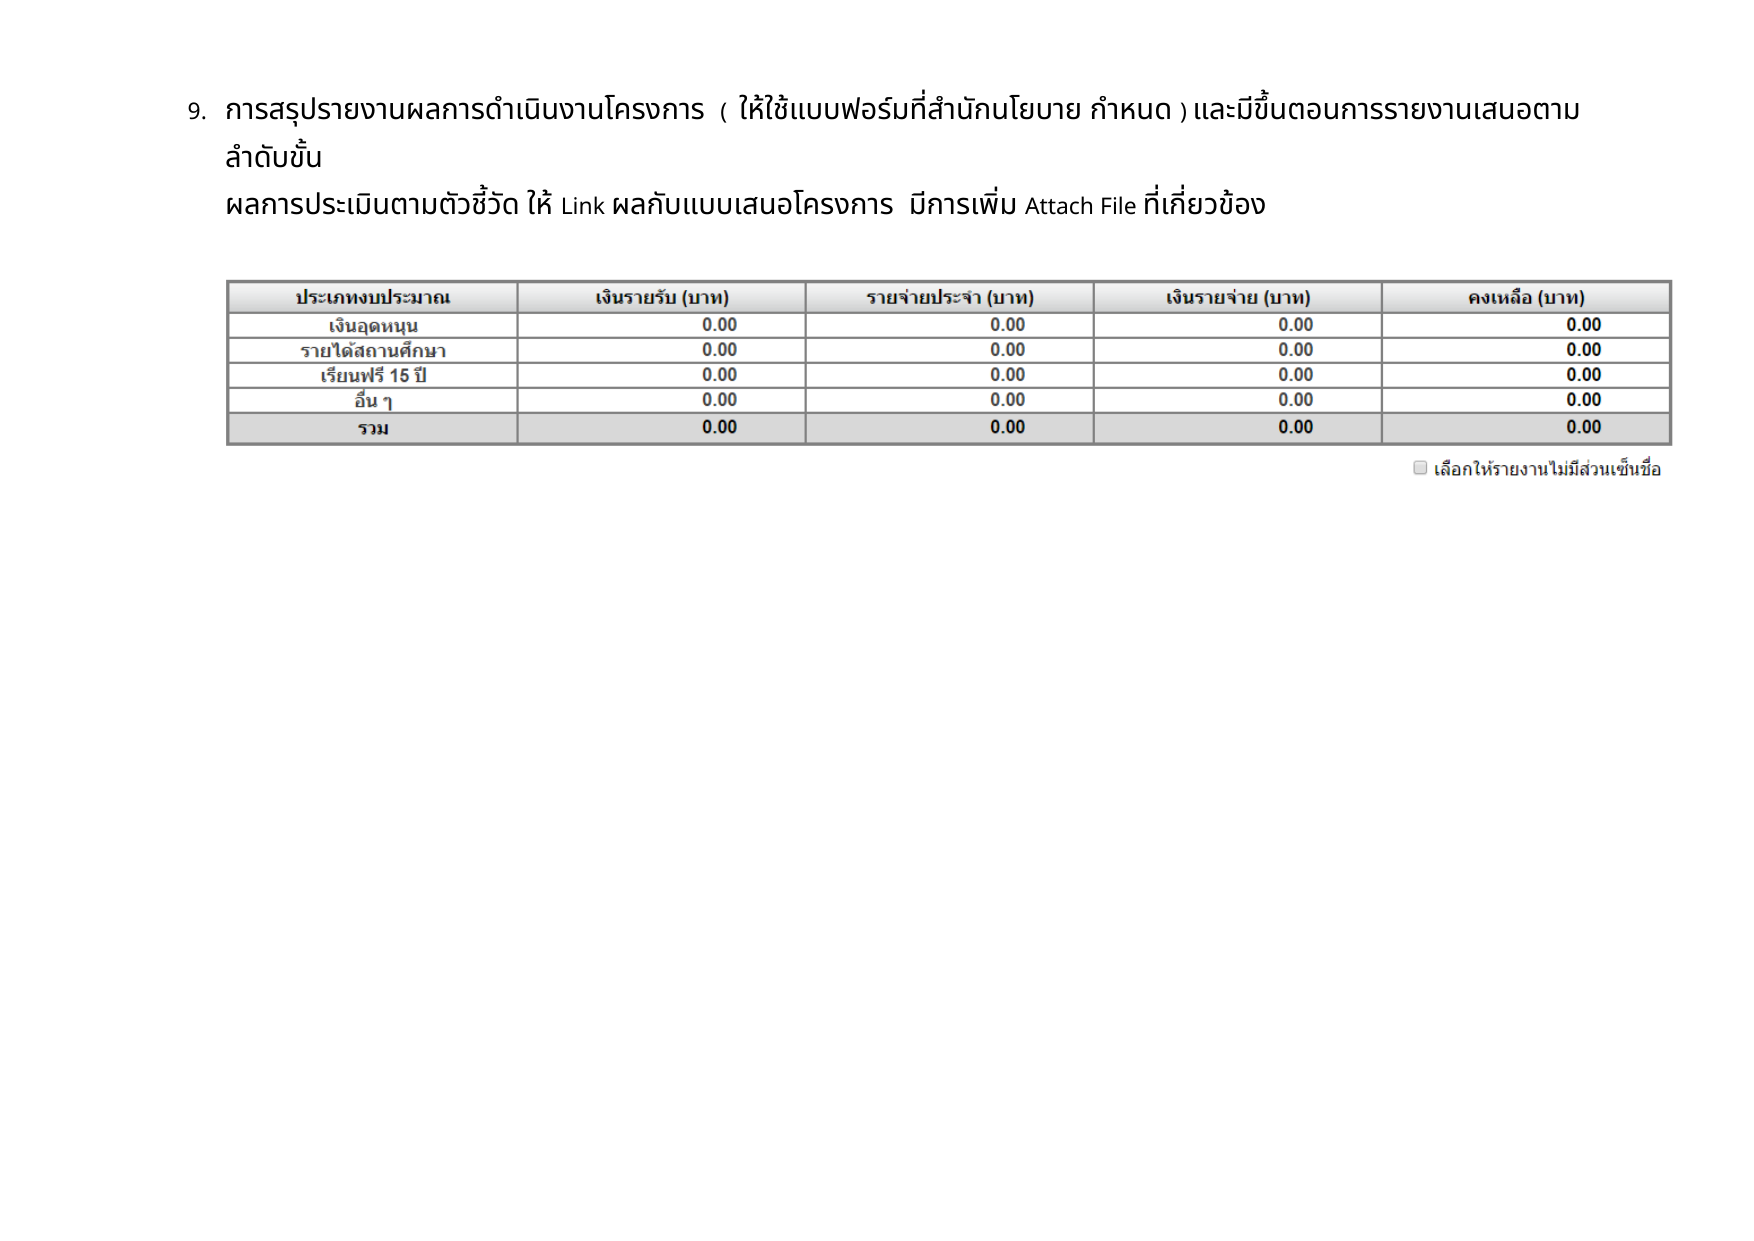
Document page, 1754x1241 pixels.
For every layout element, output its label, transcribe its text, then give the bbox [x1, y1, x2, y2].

list การสรุปรายงานผลการดำเนินงานโครงการ ( ให้ใช้แบบฟอร์มที่สำนักนโยบาย กำหนด ) และมีขึ้นตอนการรายงานเสนอตามลำดับขั้น [187, 89, 1604, 180]
list ผลการประเมินตามตัวชี้วัด ให้ Link ผลกับแบบเสนอโครงการ มีการเพิ่ม Attach File ที่เกี่ยวข้อง [225, 184, 1604, 228]
picture [225, 265, 1678, 480]
